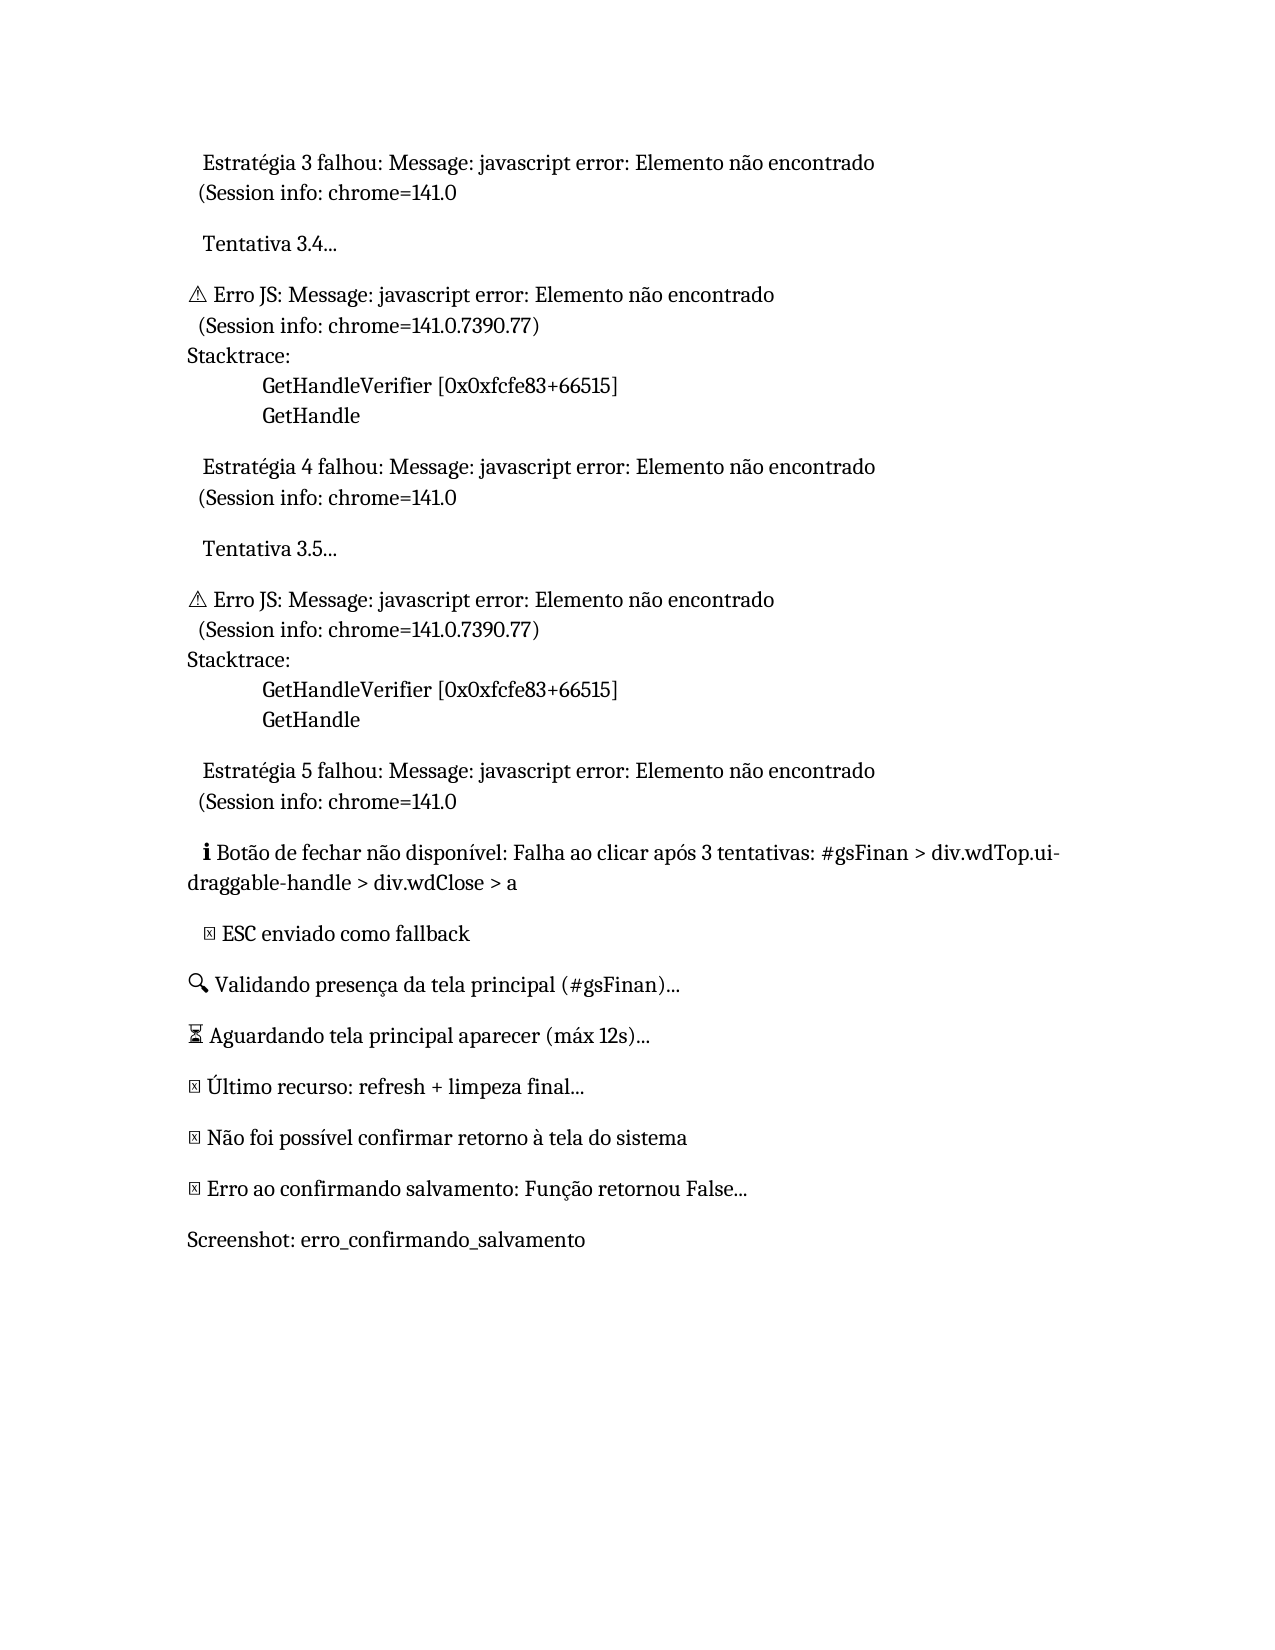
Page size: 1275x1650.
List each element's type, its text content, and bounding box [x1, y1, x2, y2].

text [187, 282, 1087, 429]
text ✅ ESC enviado como fallback [187, 921, 1087, 947]
text Estratégia 3 falhou: Message: javascript error: Elemento não encontrado (Session info: chrome=141.0 [187, 150, 1087, 207]
text 🔄 Último recurso: refresh + limpeza final... [187, 1074, 1087, 1100]
text ❌ Não foi possível confirmar retorno à tela do sistema [187, 1125, 1087, 1151]
text ⏳ Aguardando tela principal aparecer (máx 12s)... [187, 1023, 1087, 1049]
text Tentativa 3.4... [187, 231, 1087, 258]
text 🔍 Validando presença da tela principal (#gsFinan)... [187, 972, 1087, 998]
text Tentativa 3.5... [187, 535, 1087, 562]
text Estratégia 4 falhou: Message: javascript error: Elemento não encontrado (Session info: chrome=141.0 [187, 454, 1087, 511]
text ℹ️ Botão de fechar não disponível: Falha ao clicar após 3 tentativas: #gsFinan > div.wdTop.ui-draggable-handle > div.wdClose > a [187, 839, 1087, 896]
text Estratégia 5 falhou: Message: javascript error: Elemento não encontrado (Session info: chrome=141.0 [187, 758, 1087, 815]
text ❌ Erro ao confirmando salvamento: Função retornou False... [187, 1176, 1087, 1202]
text Screenshot: erro_confirmando_salvamento [187, 1227, 1087, 1253]
